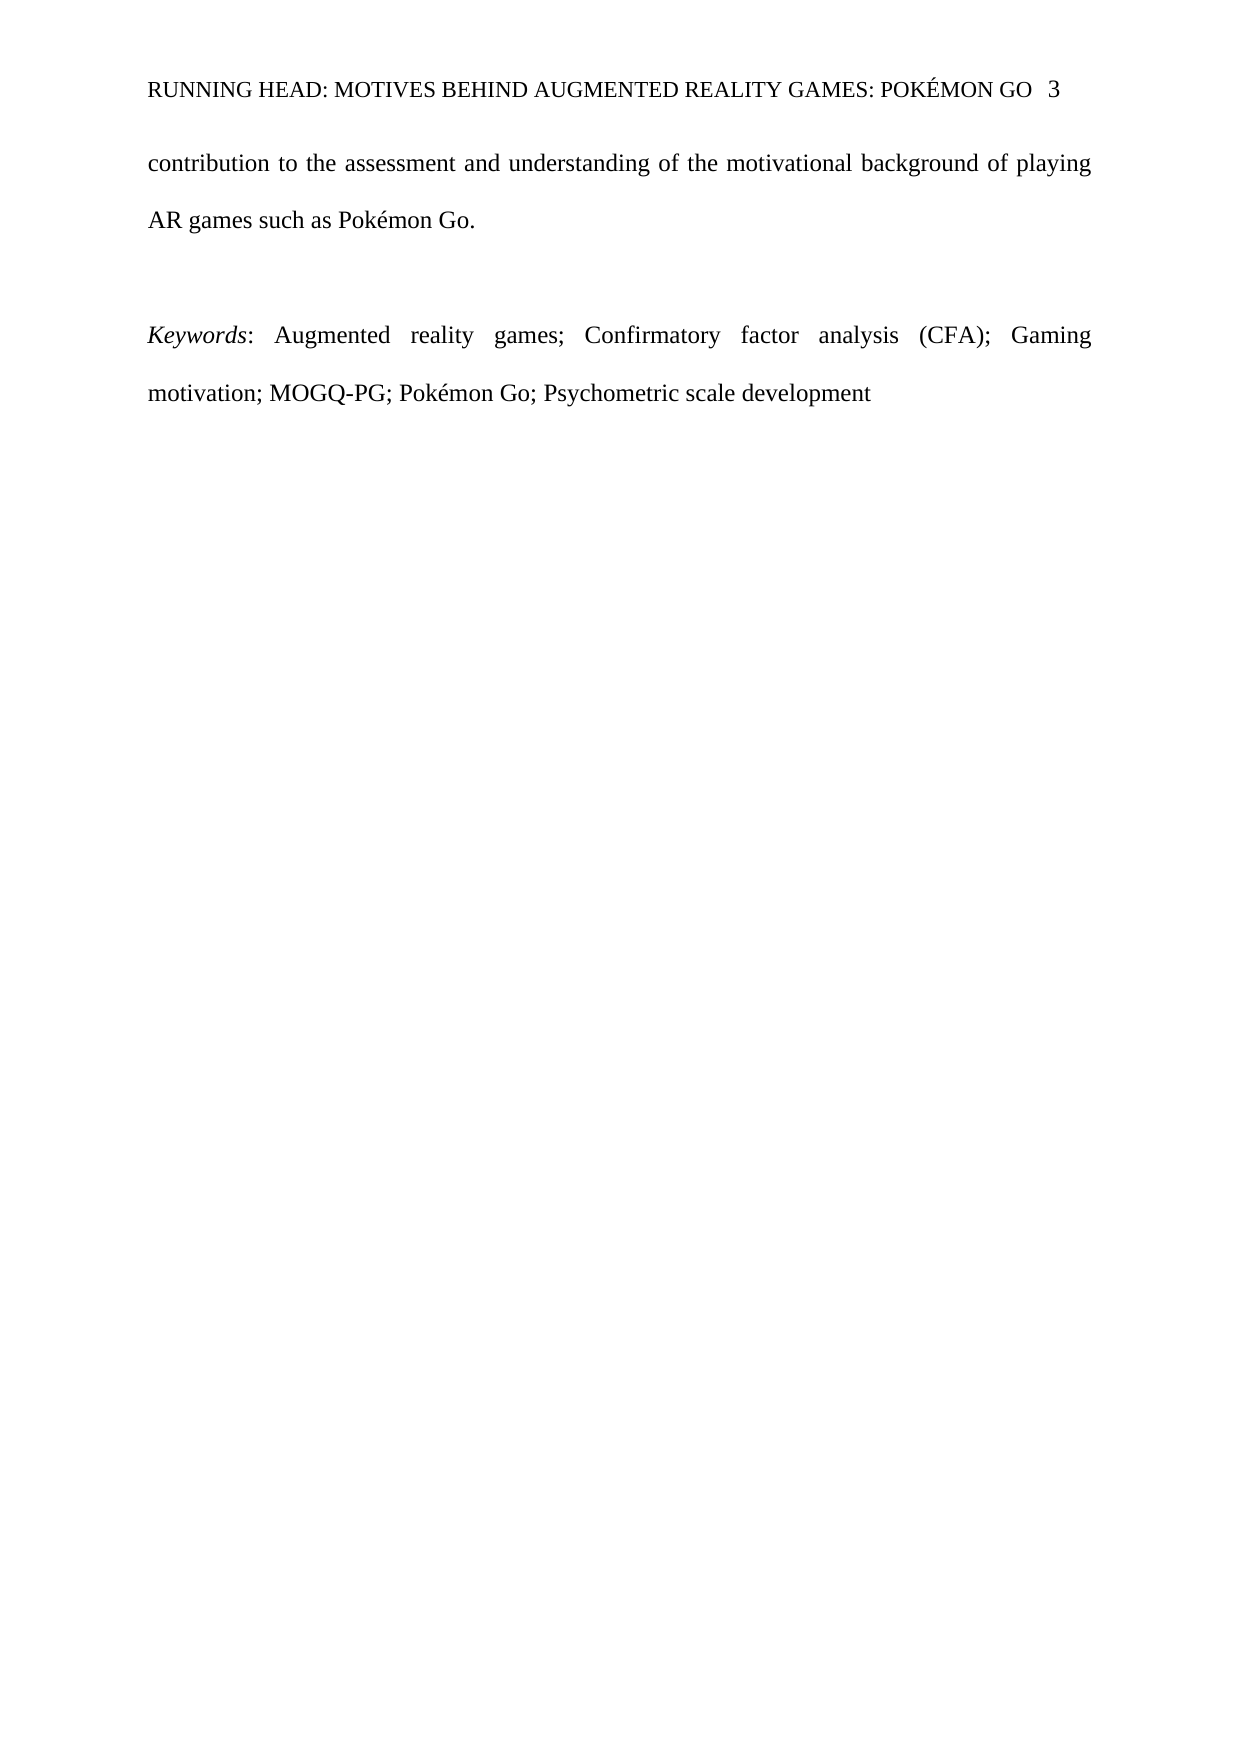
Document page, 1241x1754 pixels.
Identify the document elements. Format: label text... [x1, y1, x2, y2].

text Keywords: Augmented reality games; Confirmatory factor analysis (CFA); Gaming motivation; MOGQ-PG; Pokémon Go; Psychometric scale development [147, 320, 1093, 406]
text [147, 148, 1093, 234]
